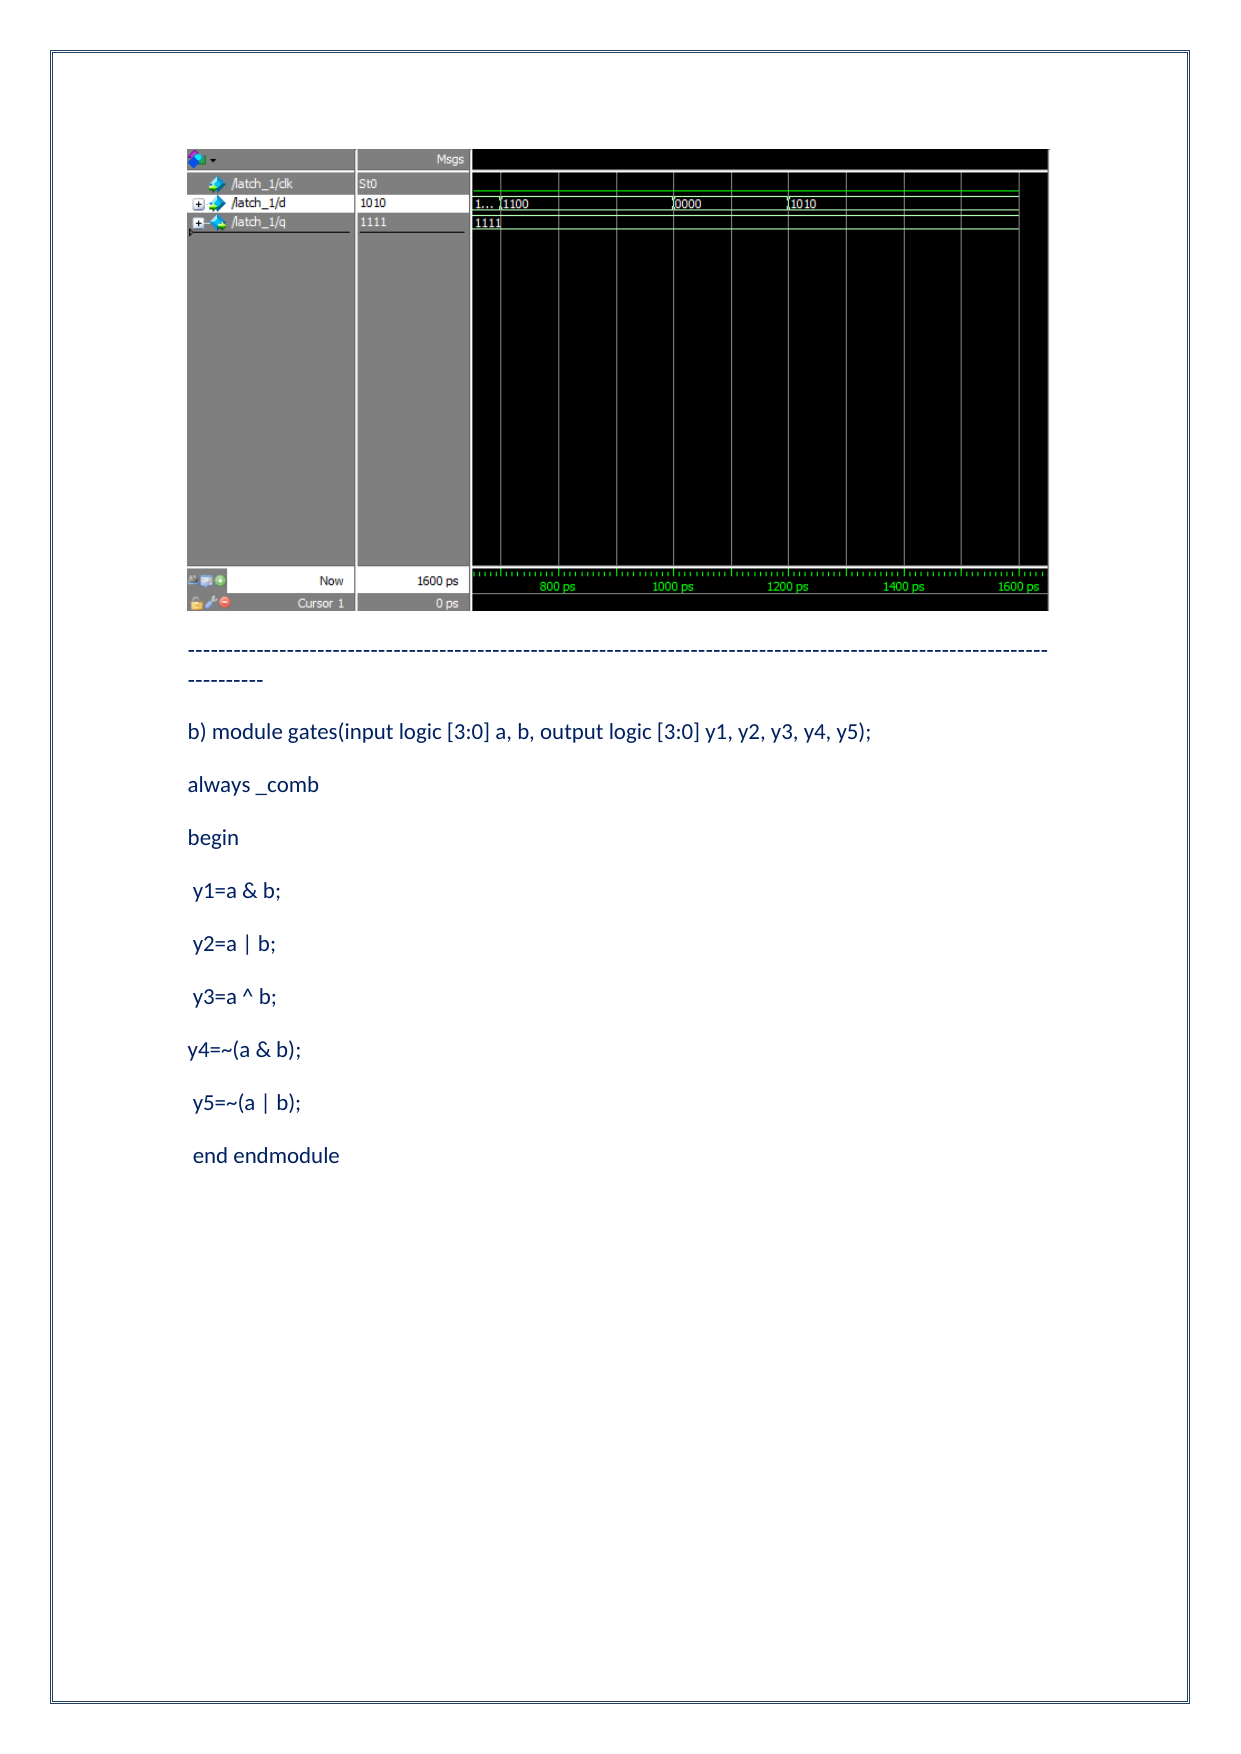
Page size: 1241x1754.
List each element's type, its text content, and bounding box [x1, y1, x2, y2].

text --------------------------------------------------------------------------------------------------------------------------- [187, 636, 1053, 692]
text y5=~(a | b); [187, 1088, 1053, 1116]
text y2=a | b; [187, 929, 1053, 957]
text always _comb [187, 770, 1053, 798]
text y1=a & b; [187, 876, 1053, 904]
text y3=a ^ b; [187, 982, 1053, 1010]
picture [187, 149, 1051, 611]
text b) module gates(input logic [3:0] a, b, output logic [3:0] y1, y2, y3, y4, y5); [187, 717, 1053, 745]
text begin [187, 823, 1053, 851]
text y4=~(a & b); [187, 1035, 1053, 1063]
text end endmodule [187, 1141, 1053, 1169]
